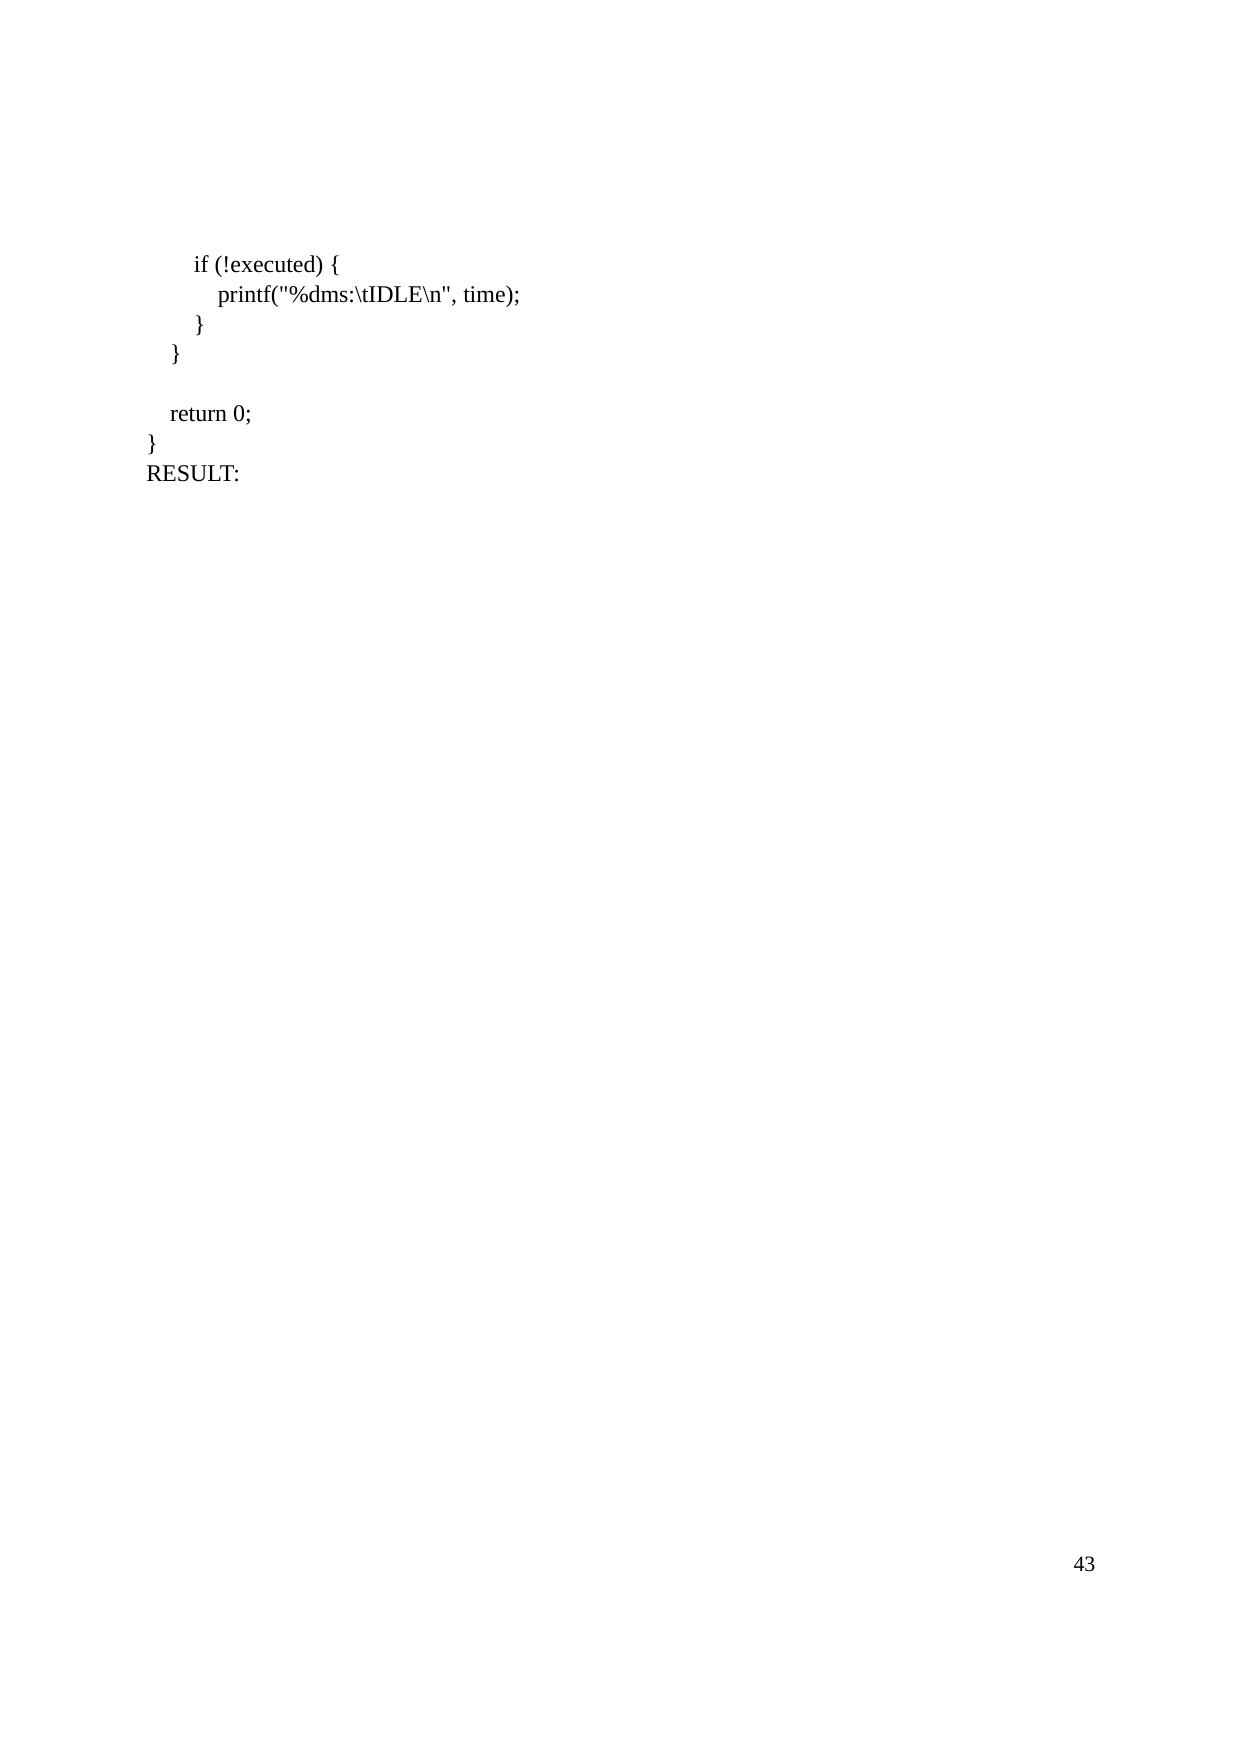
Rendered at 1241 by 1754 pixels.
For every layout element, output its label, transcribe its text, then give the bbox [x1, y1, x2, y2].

text printf("%dms:\tIDLE\n", time); [146, 280, 1102, 307]
text } [146, 309, 1102, 337]
text } [146, 339, 1102, 367]
text RESULT: [146, 458, 1102, 486]
text return 0; [146, 399, 1102, 427]
text } [146, 429, 1102, 456]
text if (!executed) { [146, 250, 1102, 278]
